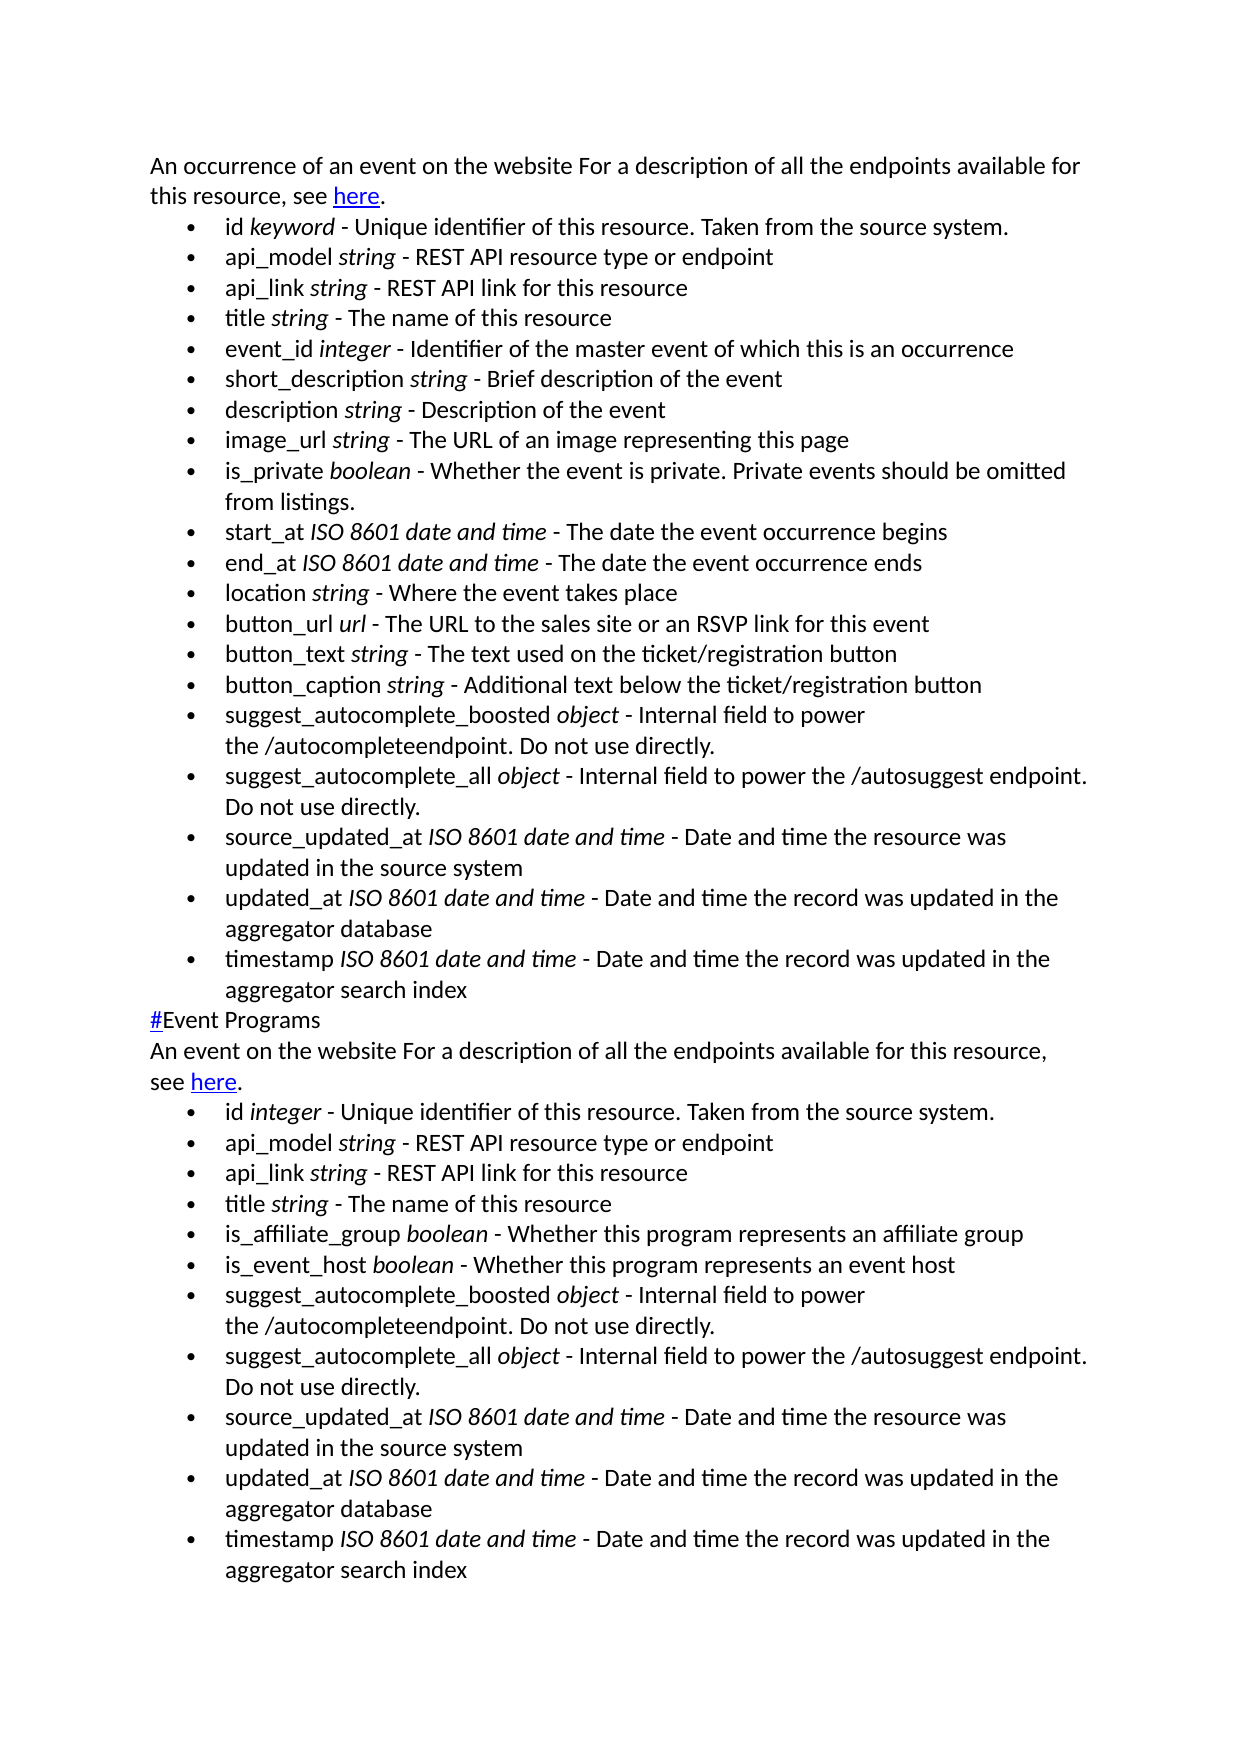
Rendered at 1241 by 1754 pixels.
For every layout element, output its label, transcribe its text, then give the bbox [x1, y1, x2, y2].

list short_description string - Brief description of the event [187, 364, 1090, 394]
list start_at ISO 8601 date and time - The date the event occurrence begins [187, 516, 1090, 547]
list suggest_autocomplete_all object - Internal field to power the /autosuggest endpoint. Do not use directly. [187, 760, 1090, 821]
list button_caption string - Additional text below the ticket/registration button [187, 669, 1090, 699]
list id keyword - Unique identifier of this resource. Taken from the source system. [187, 211, 1090, 242]
list suggest_autocomplete_all object - Internal field to power the /autosuggest endpoint. Do not use directly. [187, 1340, 1090, 1401]
list end_at ISO 8601 date and time - The date the event occurrence ends [187, 547, 1090, 577]
list timestamp ISO 8601 date and time - Date and time the record was updated in the aggregator search index [187, 943, 1090, 1004]
list is_private boolean - Whether the event is private. Private events should be omitted from listings. [187, 455, 1090, 516]
list timestamp ISO 8601 date and time - Date and time the record was updated in the aggregator search index [187, 1523, 1090, 1584]
text An event on the website For a description of all the endpoints available for this resource, see here. [150, 1035, 1090, 1096]
list event_id integer - Identifier of the master event of which this is an occurrence [187, 333, 1090, 364]
list suggest_autocomplete_boosted object - Internal field to power the /autocompleteendpoint. Do not use directly. [187, 699, 1090, 760]
list source_updated_at ISO 8601 date and time - Date and time the resource was updated in the source system [187, 821, 1090, 882]
list is_affiliate_group boolean - Whether this program represents an affiliate group [187, 1218, 1090, 1249]
list suggest_autocomplete_boosted object - Internal field to power the /autocompleteendpoint. Do not use directly. [187, 1279, 1090, 1340]
list image_url string - The URL of an image representing this page [187, 425, 1090, 455]
list updated_at ISO 8601 date and time - Date and time the record was updated in the aggregator database [187, 1462, 1090, 1523]
text #Event Programs [150, 1004, 1090, 1035]
list title string - The name of this resource [187, 1188, 1090, 1218]
list title string - The name of this resource [187, 303, 1090, 333]
list id integer - Unique identifier of this resource. Taken from the source system. [187, 1096, 1090, 1127]
list is_event_host boolean - Whether this program represents an event host [187, 1249, 1090, 1279]
list api_model string - REST API resource type or endpoint [187, 1127, 1090, 1157]
list description string - Description of the event [187, 394, 1090, 425]
text An occurrence of an event on the website For a description of all the endpoints available for this resource, see here. [150, 150, 1090, 211]
list button_url url - The URL to the sales site or an RSVP link for this event [187, 608, 1090, 638]
list source_updated_at ISO 8601 date and time - Date and time the resource was updated in the source system [187, 1401, 1090, 1462]
list button_text string - The text used on the ticket/registration button [187, 638, 1090, 669]
list location string - Where the event takes place [187, 577, 1090, 608]
list api_link string - REST API link for this resource [187, 272, 1090, 303]
list api_model string - REST API resource type or endpoint [187, 242, 1090, 272]
list api_link string - REST API link for this resource [187, 1157, 1090, 1188]
list updated_at ISO 8601 date and time - Date and time the record was updated in the aggregator database [187, 882, 1090, 943]
